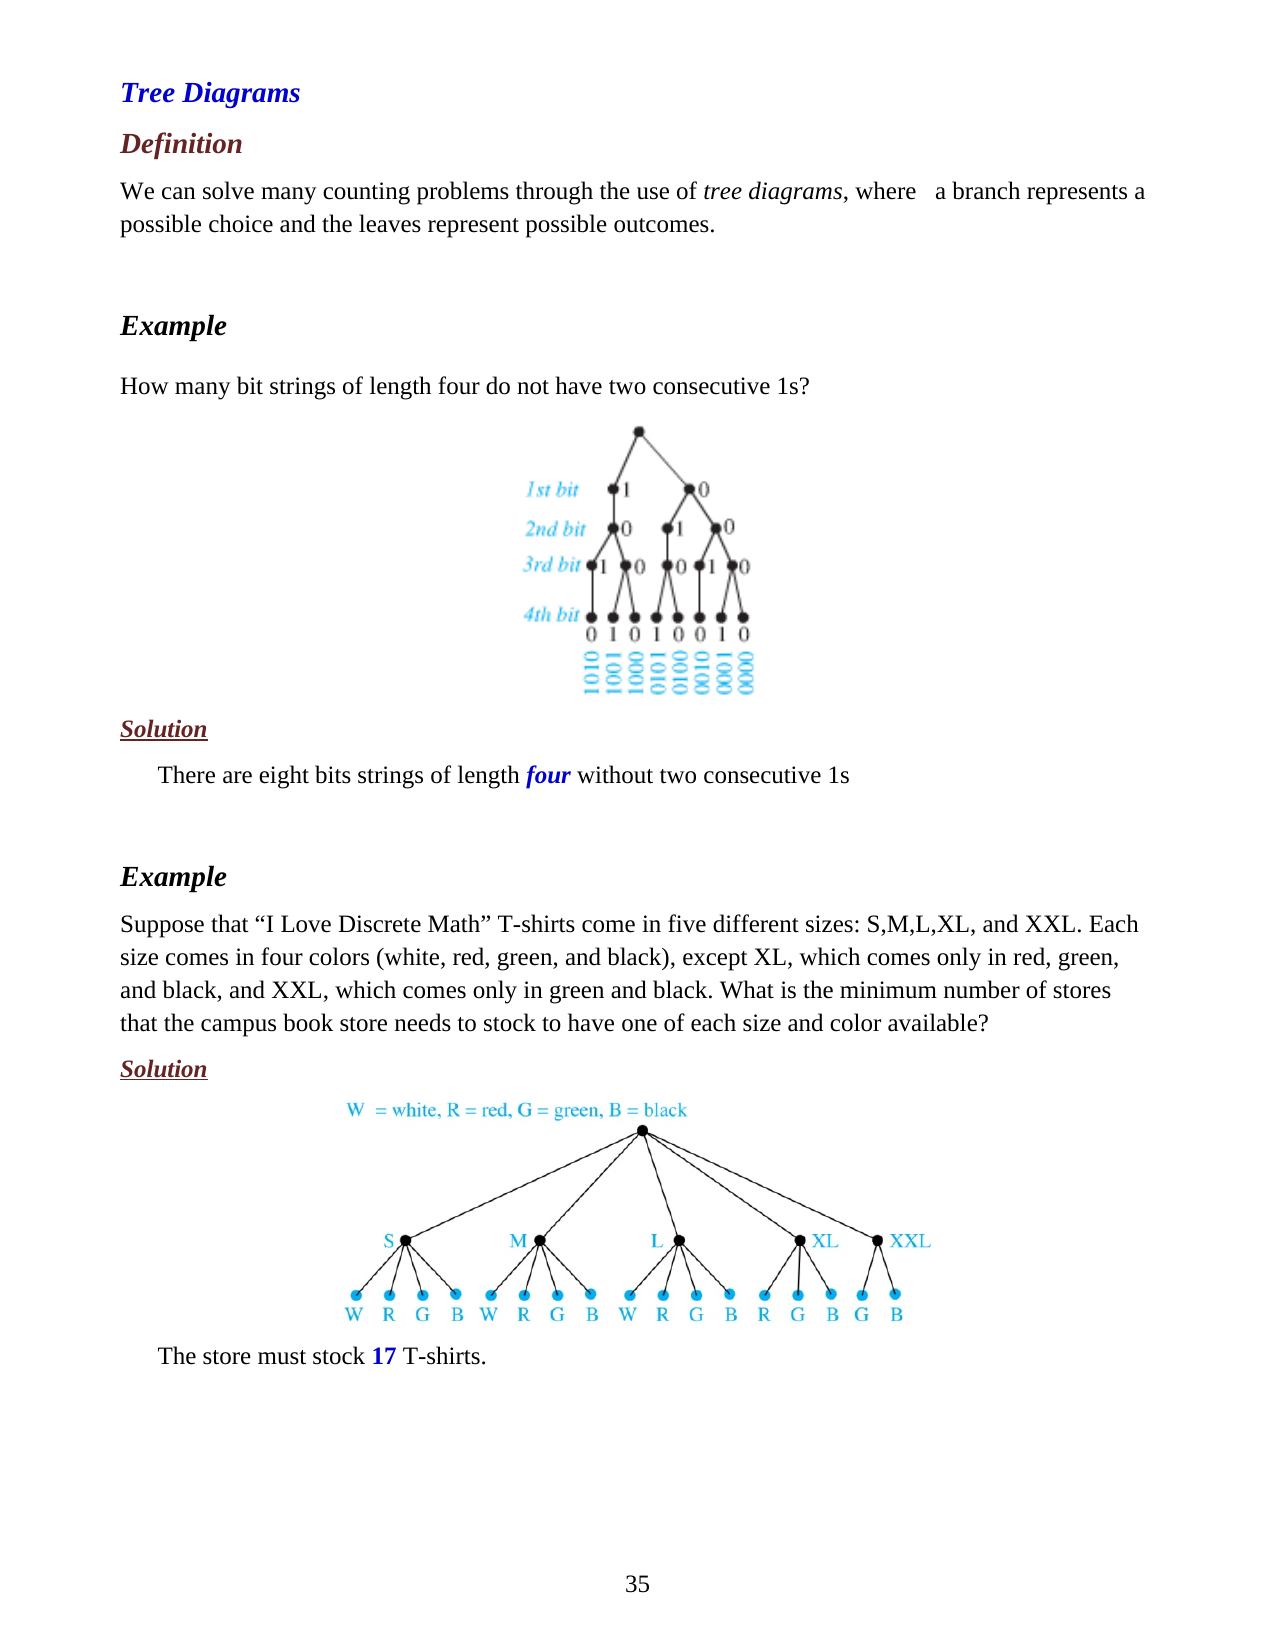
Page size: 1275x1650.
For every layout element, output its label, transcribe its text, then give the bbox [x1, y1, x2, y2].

text Tree Diagrams [120, 75, 1155, 108]
text The store must stock 17 T-shirts. [157, 1341, 1155, 1370]
text Suppose that “I Love Discrete Math” T-shirts come in five different sizes: S,M,L,XL, and XXL. Each size comes in four colors (white, red, green, and black), except XL, which comes only in red, green, and black, and XXL, which comes only in green and black. What is the minimum number of stores that the campus book store needs to stock to have one of each size and color available? [120, 909, 1155, 1037]
text Solution [120, 1054, 1155, 1082]
text Example [120, 308, 1155, 342]
text There are eight bits strings of length four without two consecutive 1s [157, 760, 1155, 788]
picture [344, 1099, 931, 1325]
text Example [120, 859, 1155, 892]
text Solution [120, 714, 1155, 743]
text Definition [120, 126, 1155, 159]
picture [512, 416, 763, 702]
text We can solve many counting problems through the use of tree diagrams, where a branch represents a possible choice and the leaves represent possible outcomes. [120, 176, 1155, 238]
text How many bit strings of length four do not have two consecutive 1s? [120, 371, 1155, 400]
